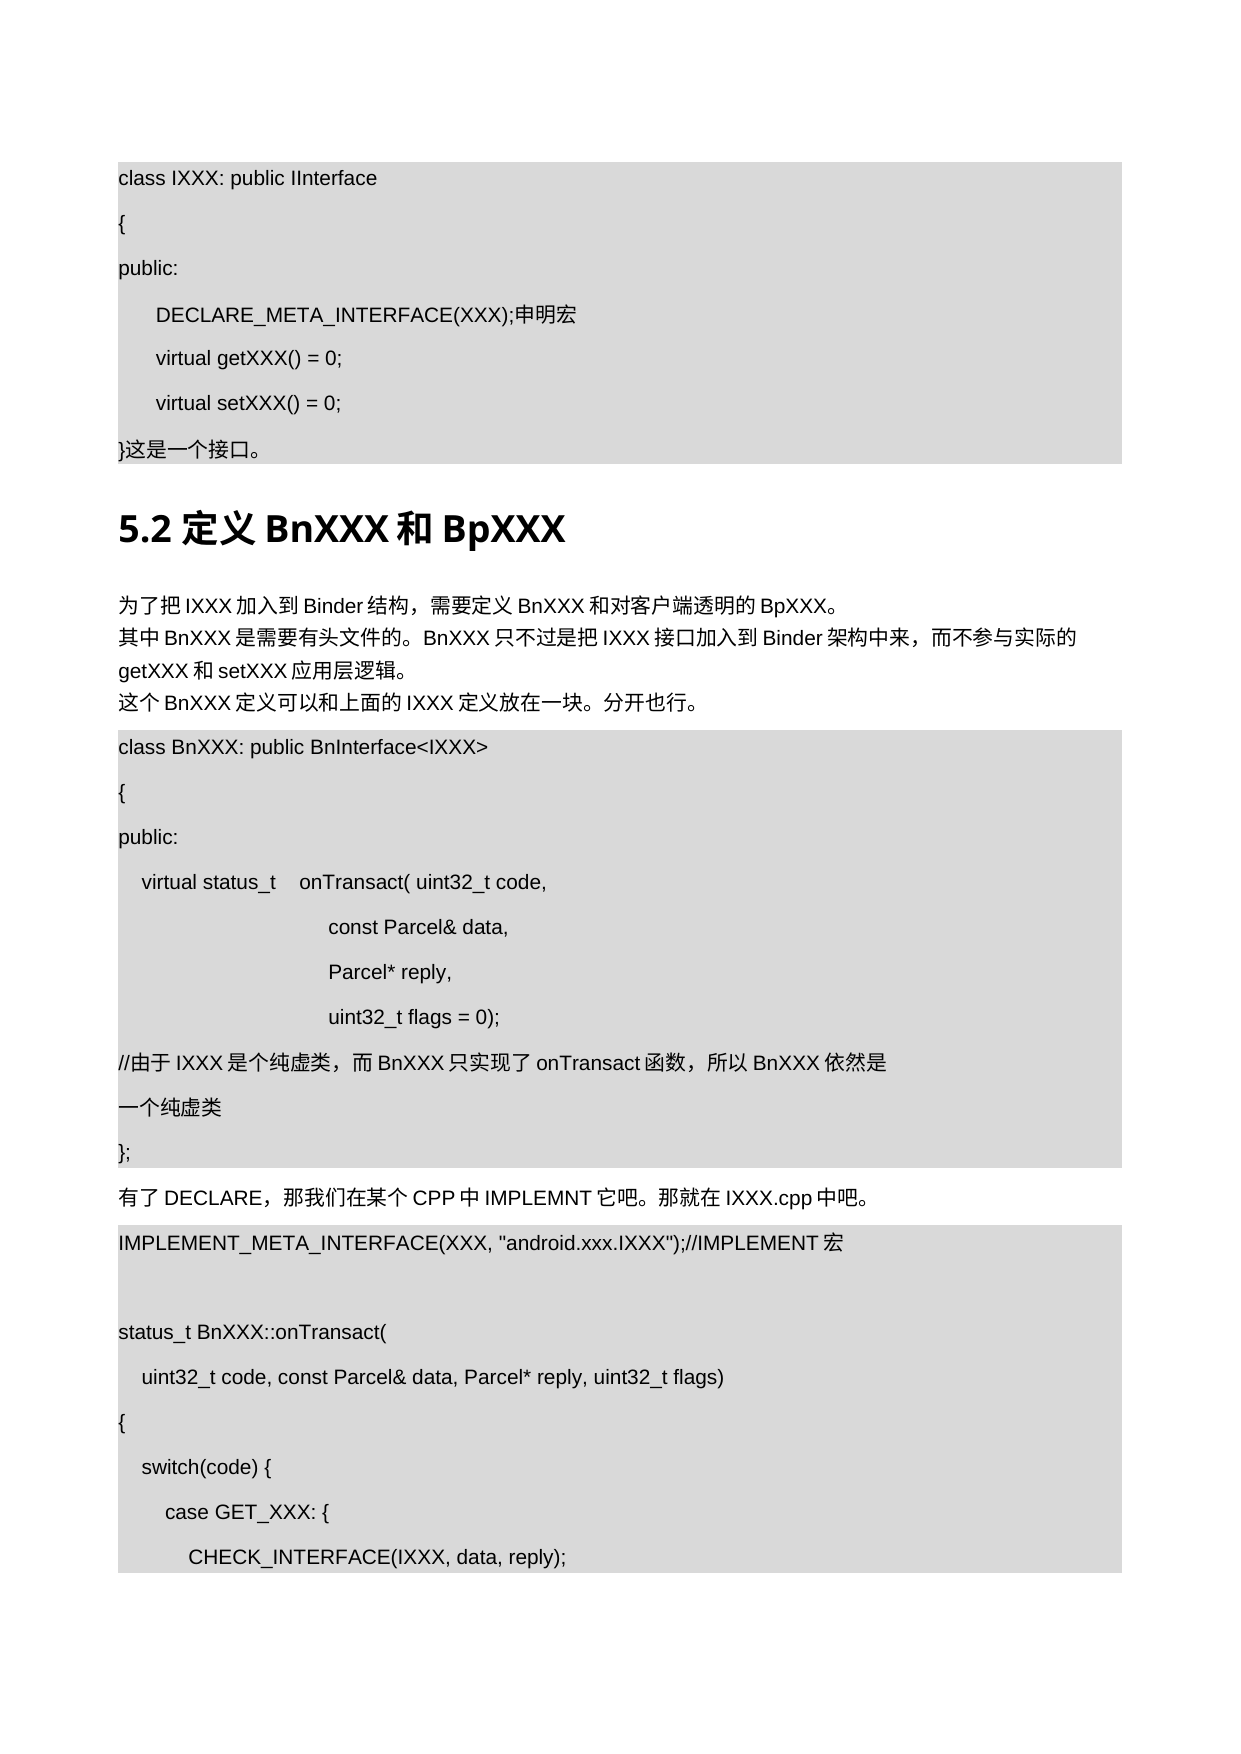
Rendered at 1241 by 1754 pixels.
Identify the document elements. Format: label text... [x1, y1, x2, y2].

text uint32_t flags = 0); [118, 1000, 1122, 1033]
text { [118, 775, 1122, 808]
text 一个纯虚类 [118, 1090, 1122, 1123]
text uint32_t code, const Parcel& data, Parcel* reply, uint32_t flags) [118, 1360, 1122, 1393]
text virtual getXXX() = 0; [118, 342, 1122, 374]
text 其中BnXXX是需要有头文件的。BnXXX只不过是把IXXX接口加入到Binder架构中来，而不参与实际的getXXX和setXXX应用层逻辑。 [118, 620, 1122, 685]
text CHECK_INTERFACE(IXXX, data, reply); [118, 1540, 1122, 1573]
text 这个BnXXX定义可以和上面的IXXX定义放在一块。分开也行。 [118, 685, 1122, 718]
text public: [118, 820, 1122, 853]
text class BnXXX: public BnInterface<IXXX> [118, 730, 1122, 763]
text public: [118, 252, 1122, 284]
text DECLARE_META_INTERFACE(XXX);申明宏 [118, 297, 1122, 329]
text { [118, 207, 1122, 239]
subtitle 5.2 定义BnXXX和BpXXX [118, 494, 1122, 559]
text case GET_XXX: { [118, 1495, 1122, 1528]
text IMPLEMENT_META_INTERFACE(XXX, "android.xxx.IXXX");//IMPLEMENT宏 [118, 1225, 1122, 1258]
text { [118, 1405, 1122, 1438]
text virtual setXXX() = 0; [118, 387, 1122, 419]
text switch(code) { [118, 1450, 1122, 1483]
text virtual status_t onTransact( uint32_t code, [118, 865, 1122, 898]
text }这是一个接口。 [118, 432, 1122, 464]
text }; [118, 1135, 1122, 1168]
text const Parcel& data, [118, 910, 1122, 943]
text class IXXX: public IInterface [118, 162, 1122, 194]
text status_t BnXXX::onTransact( [118, 1315, 1122, 1348]
text 为了把IXXX加入到Binder结构，需要定义BnXXX和对客户端透明的BpXXX。 [118, 588, 1122, 620]
text 有了DECLARE，那我们在某个CPP中IMPLEMNT它吧。那就在IXXX.cpp中吧。 [118, 1180, 1122, 1213]
text Parcel* reply, [118, 955, 1122, 988]
text //由于IXXX是个纯虚类，而BnXXX只实现了onTransact函数，所以BnXXX依然是 [118, 1045, 1122, 1078]
